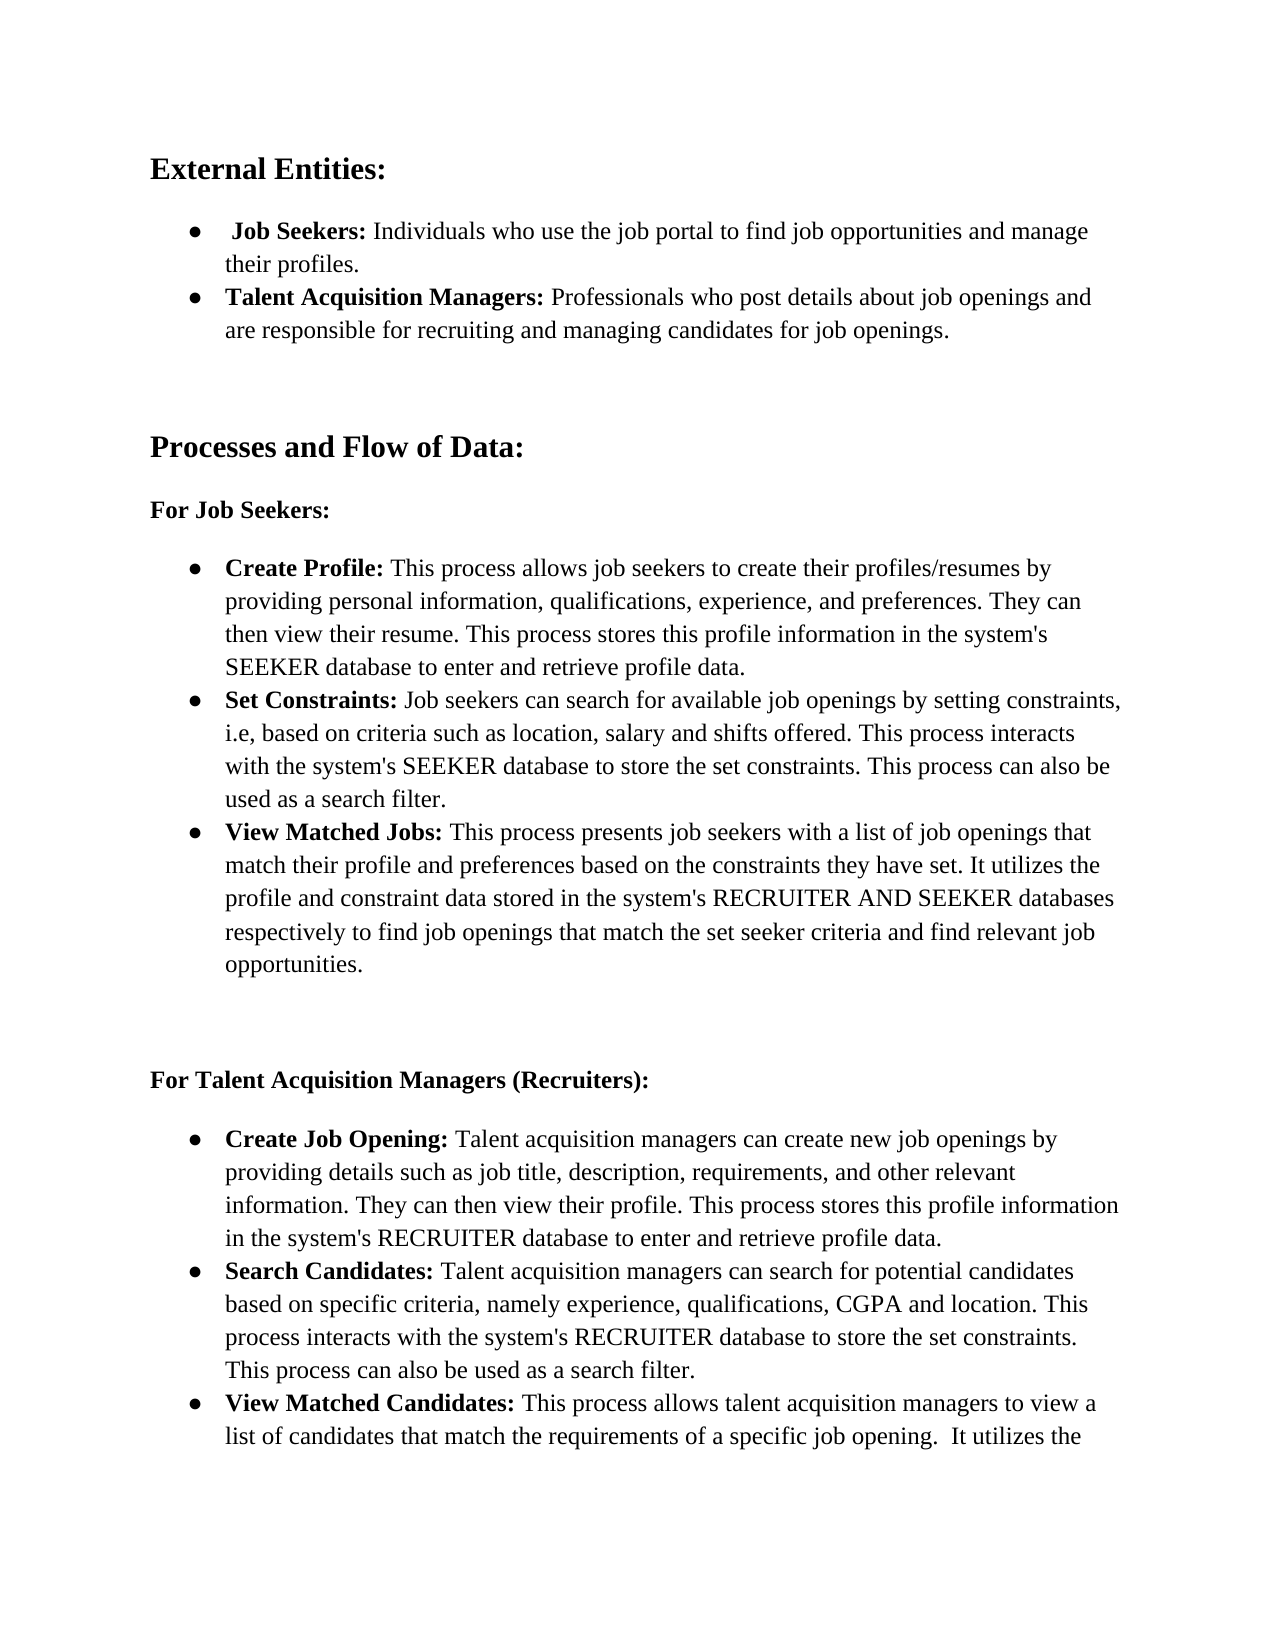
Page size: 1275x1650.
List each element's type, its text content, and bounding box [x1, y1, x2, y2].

text External Entities: [150, 150, 1125, 186]
list Create Job Opening: Talent acquisition managers can create new job openings by providing details such as job title, description, requirements, and other relevant information. They can then view their profile. This process stores this profile information in the system's RECRUITER database to enter and retrieve profile data. [187, 1124, 1125, 1252]
text Processes and Flow of Data: [150, 429, 1125, 465]
list Talent Acquisition Managers: Professionals who post details about job openings and are responsible for recruiting and managing candidates for job openings. [187, 282, 1125, 344]
list Create Profile: This process allows job seekers to create their profiles/resumes by providing personal information, qualifications, experience, and preferences. They can then view their resume. This process stores this profile information in the system's SEEKER database to enter and retrieve profile data. [187, 553, 1125, 681]
list View Matched Jobs: This process presents job seekers with a list of job openings that match their profile and preferences based on the constraints they have set. It utilizes the profile and constraint data stored in the system's RECRUITER AND SEEKER databases respectively to find job openings that match the set seeker criteria and find relevant job opportunities. [187, 817, 1125, 978]
list Set Constraints: Job seekers can search for available job openings by setting constraints, i.e, based on criteria such as location, salary and shifts offered. This process interacts with the system's SEEKER database to store the set constraints. This process can also be used as a search filter. [187, 685, 1125, 813]
list Job Seekers: Individuals who use the job portal to find job opportunities and manage their profiles. [187, 216, 1125, 278]
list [187, 1388, 1125, 1450]
text For Job Seekers: [150, 495, 1125, 524]
list Search Candidates: Talent acquisition managers can search for potential candidates based on specific criteria, namely experience, qualifications, CGPA and location. This process interacts with the system's RECRUITER database to store the set constraints. This process can also be used as a search filter. [187, 1256, 1125, 1384]
text For Talent Acquisition Managers (Recruiters): [150, 1066, 1125, 1094]
